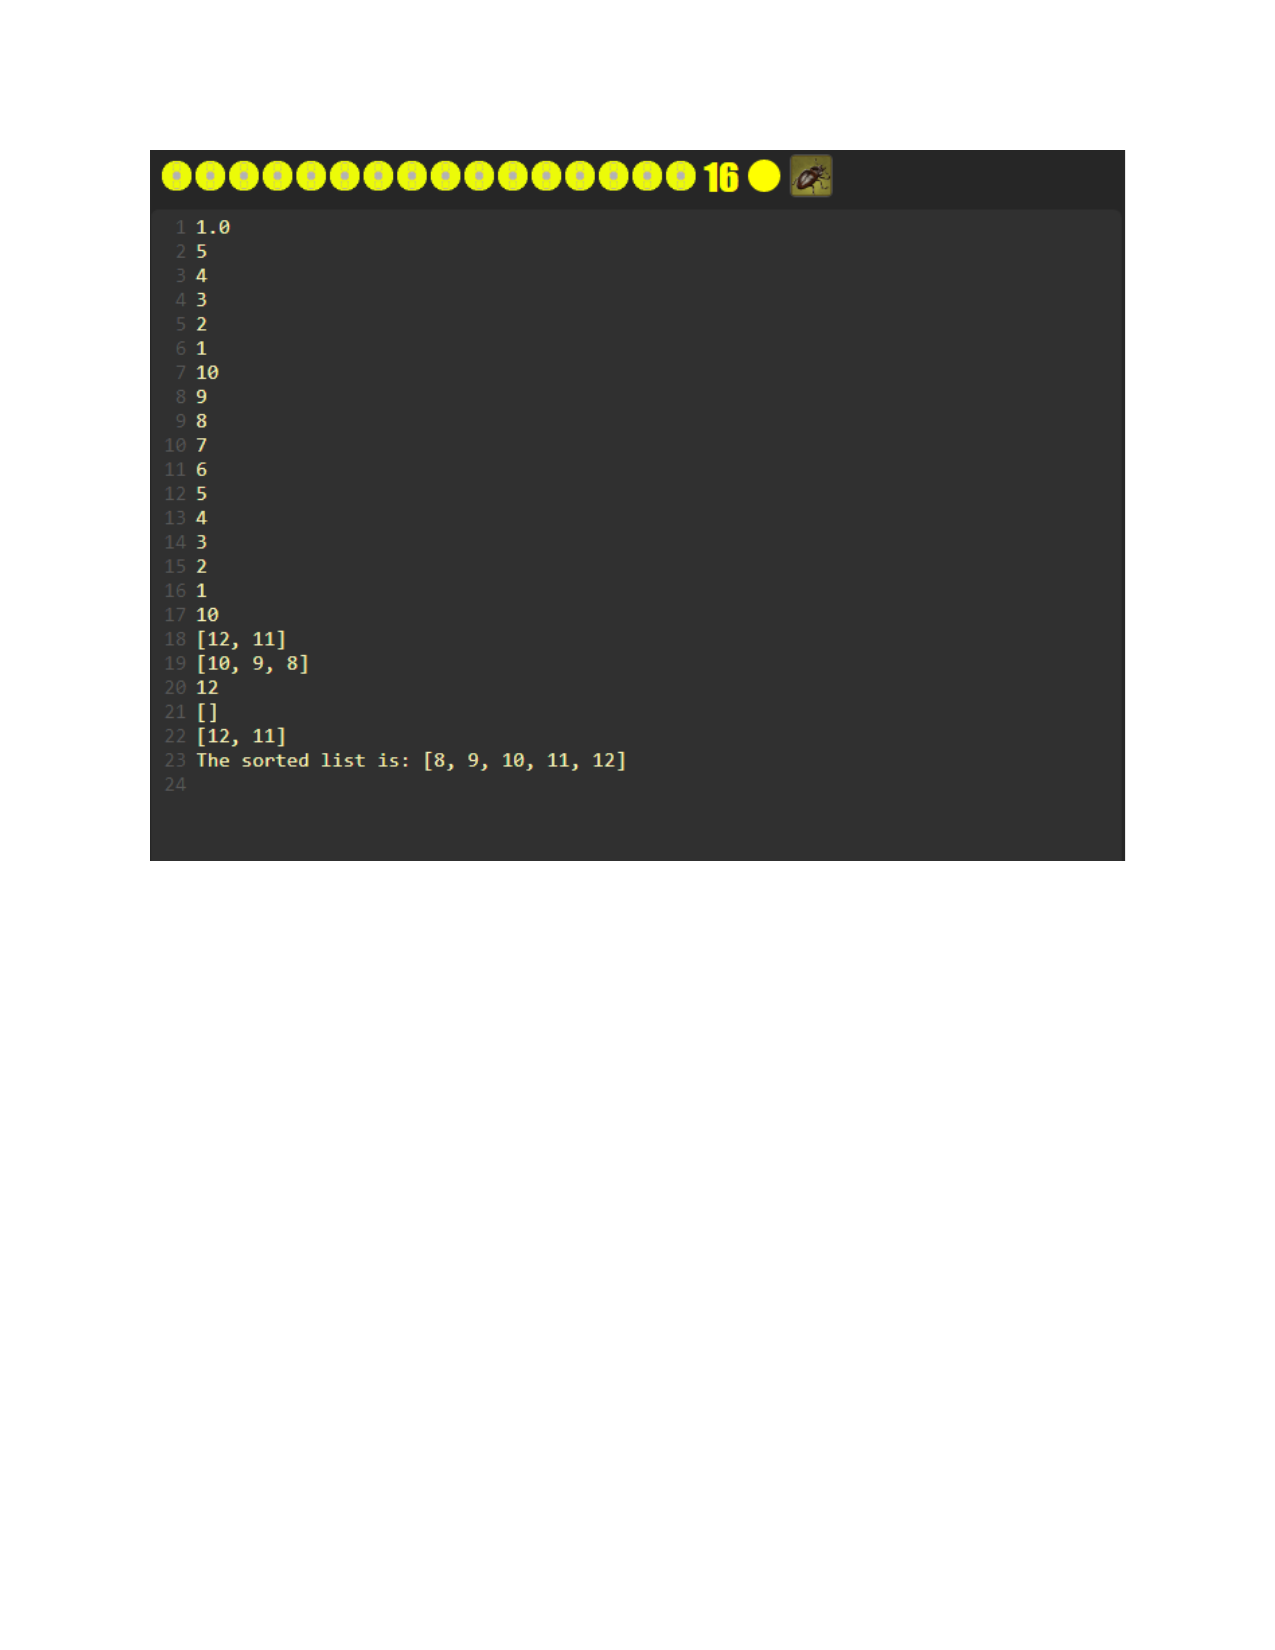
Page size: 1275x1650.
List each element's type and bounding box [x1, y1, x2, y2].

picture [150, 150, 1125, 861]
